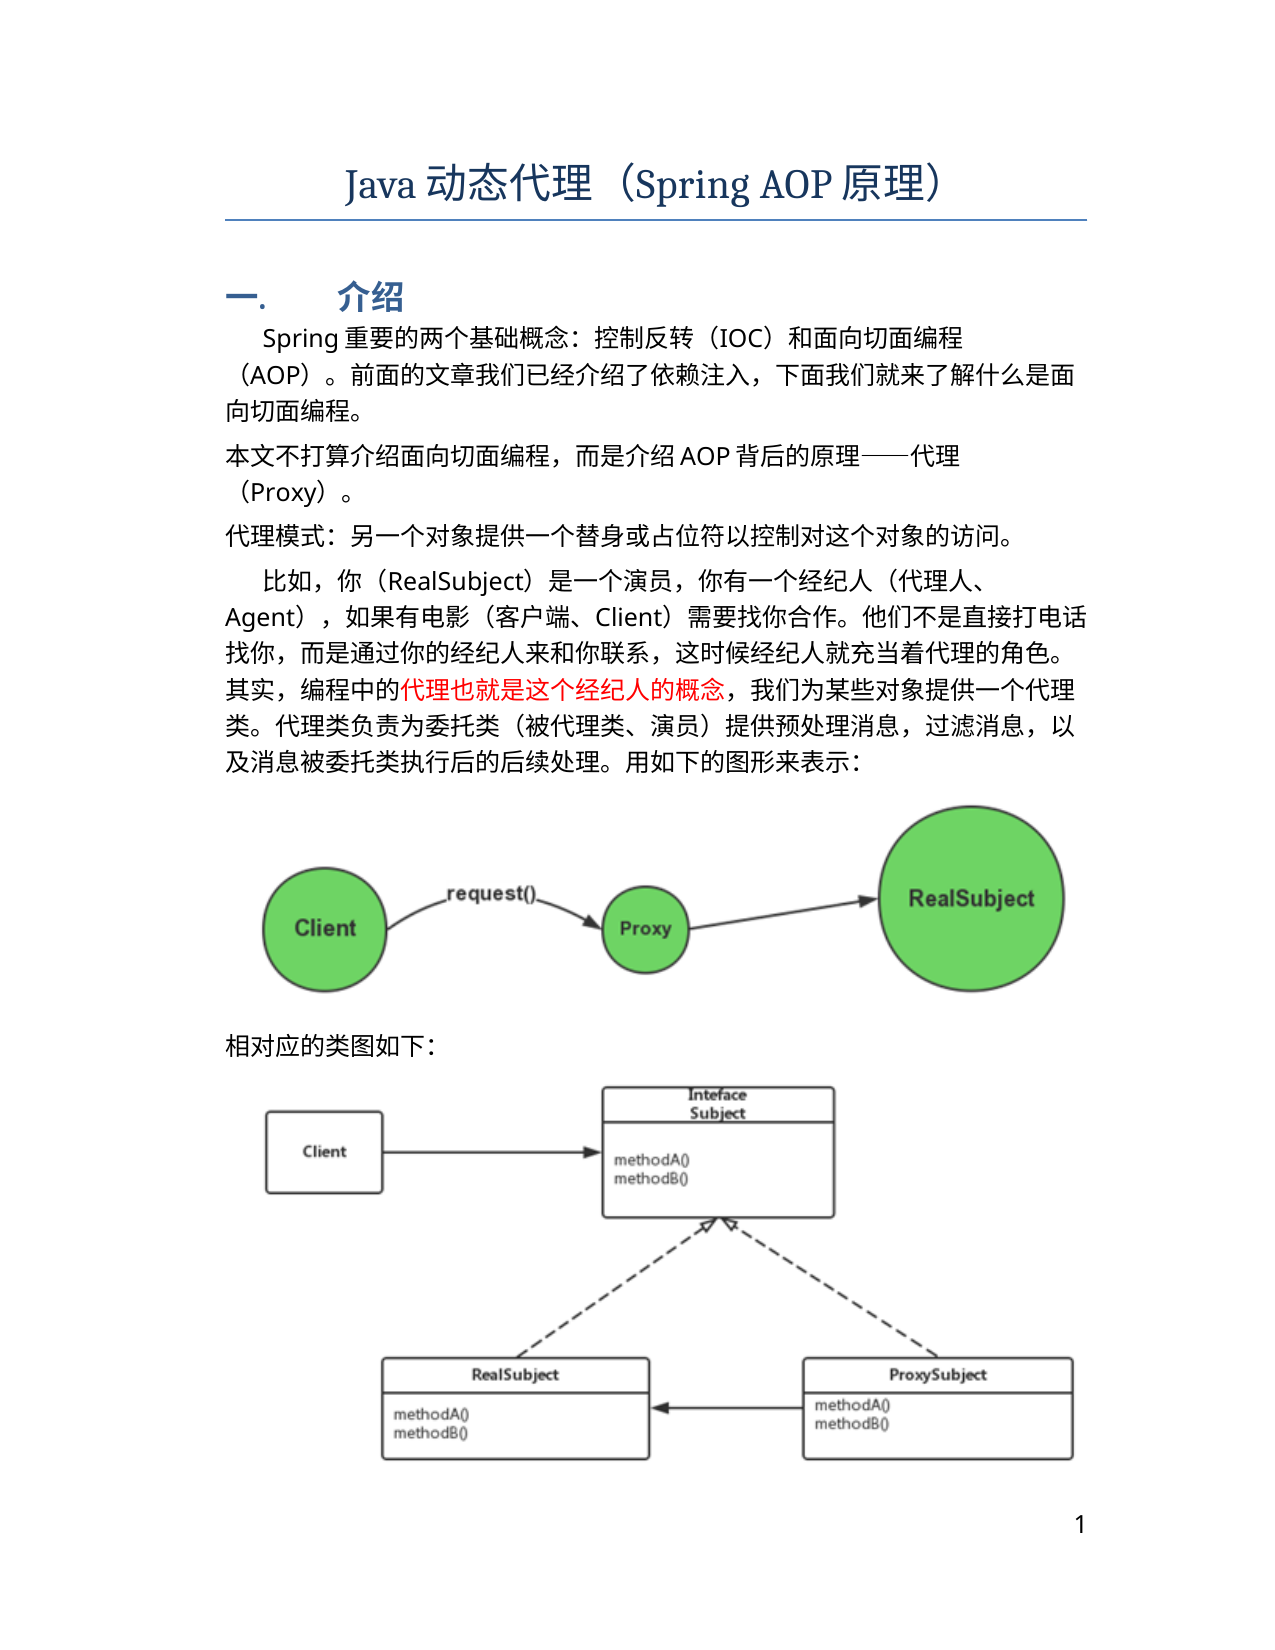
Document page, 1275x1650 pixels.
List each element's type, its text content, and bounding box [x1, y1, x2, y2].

text 比如，你（RealSubject）是一个演员，你有一个经纪人（代理人、Agent），如果有电影（客户端、Client）需要找你合作。他们不是直接打电话找你，而是通过你的经纪人来和你联系，这时候经纪人就充当着代理的角色。其实，编程中的代理也就是这个经纪人的概念，我们为某些对象提供一个代理类。代理类负责为委托类（被代理类、演员）提供预处理消息，过滤消息，以及消息被委托类执行后的后续处理。用如下的图形来表示： [225, 561, 1087, 779]
title Java动态代理（Spring AOP原理） [225, 150, 1087, 219]
picture [225, 787, 1086, 1019]
text 本文不打算介绍面向切面编程，而是介绍AOP背后的原理——代理（Proxy）。 [225, 436, 1087, 508]
text 相对应的类图如下： [225, 1027, 1087, 1063]
picture [225, 1071, 1085, 1470]
text 代理模式：另一个对象提供一个替身或占位符以控制对这个对象的访问。 [225, 517, 1087, 553]
subtitle 介绍 [225, 271, 1087, 319]
text Spring重要的两个基础概念：控制反转（IOC）和面向切面编程（AOP）。前面的文章我们已经介绍了依赖注入，下面我们就来了解什么是面向切面编程。 [225, 319, 1087, 428]
